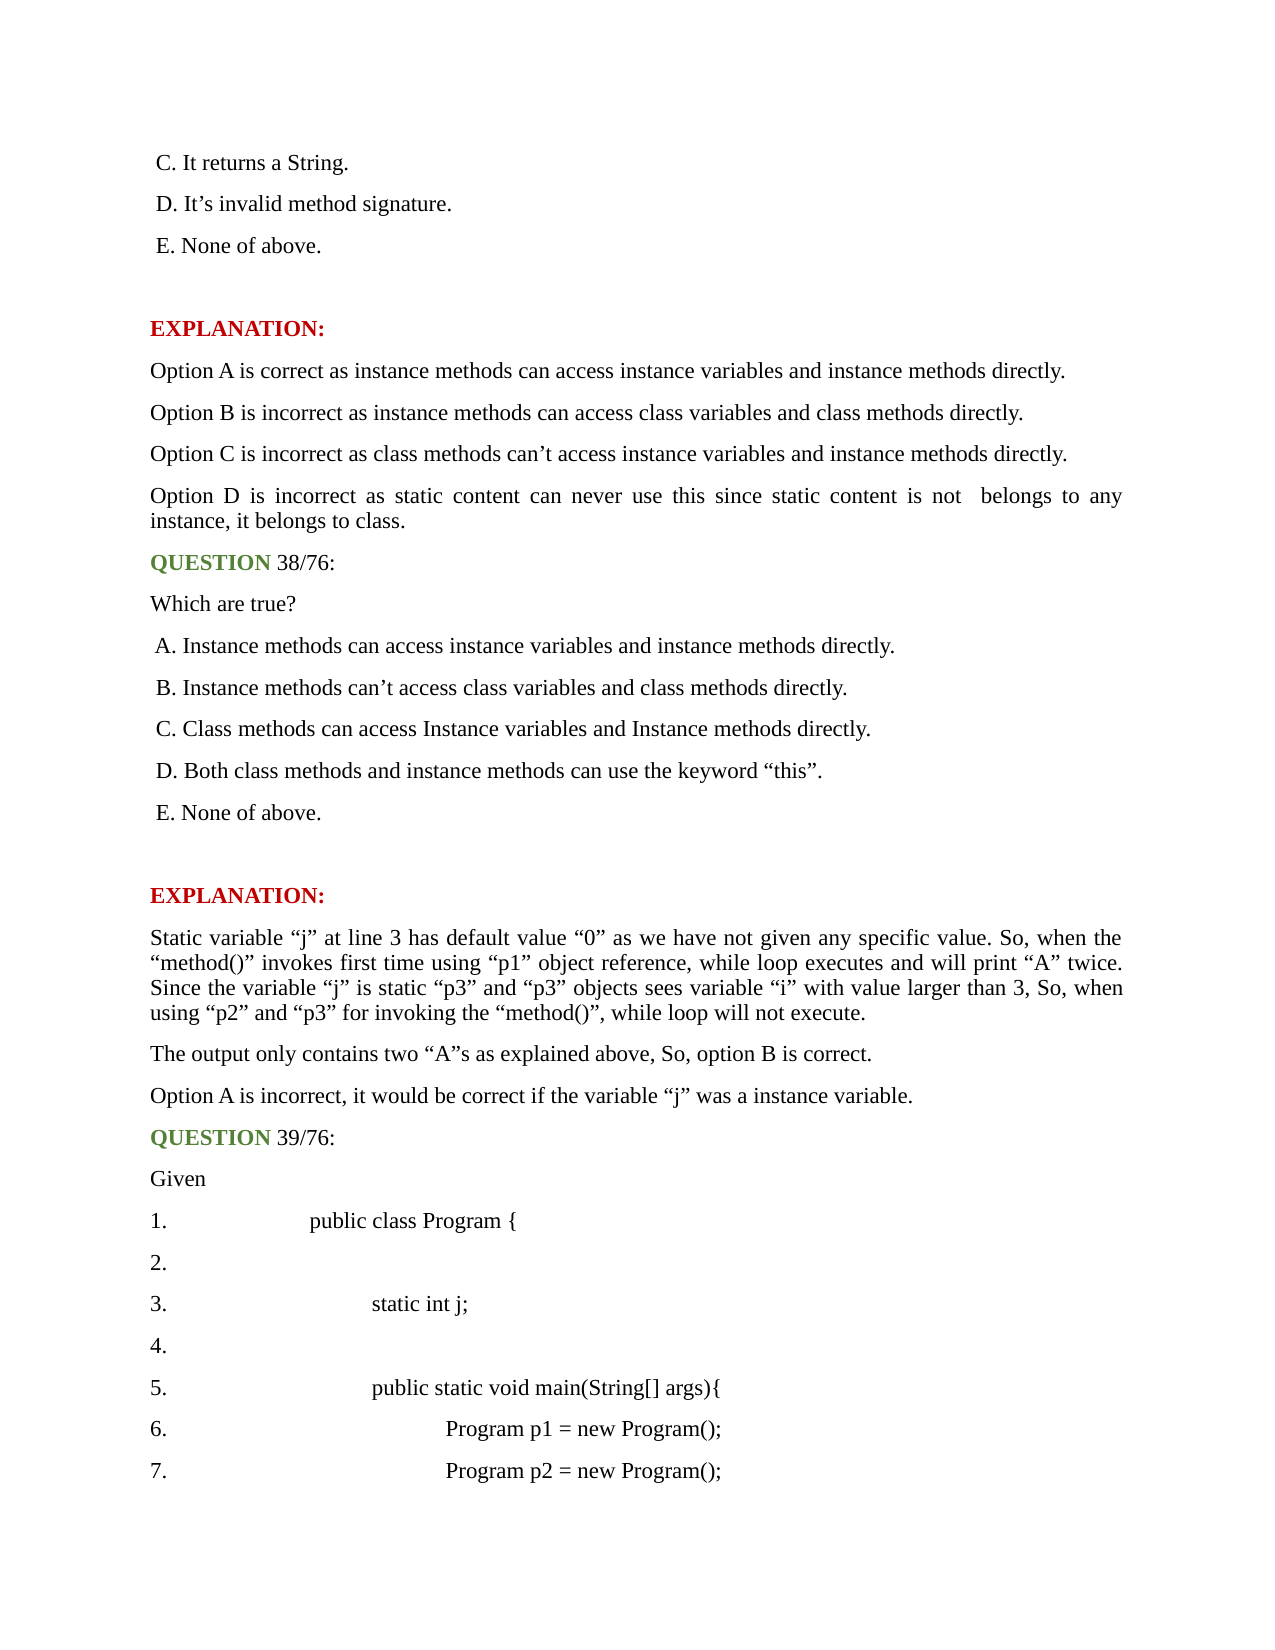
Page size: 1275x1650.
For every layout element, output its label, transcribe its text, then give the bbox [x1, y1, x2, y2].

text E. None of above. [150, 800, 1125, 825]
text EXPLANATION: [150, 883, 1125, 908]
text D. Both class methods and instance methods can use the keyword “this”. [150, 758, 1125, 783]
text C. It returns a String. [150, 150, 1125, 175]
text EXPLANATION: [150, 317, 1125, 342]
text Static variable “j” at line 3 has default value “0” as we have not given any specific value. So, when the “method()” invokes first time using “p1” object reference, while loop executes and will print “A” twice. Since the variable “j” is static “p3” and “p3” objects sees variable “i” with value larger than 3, So, when using “p2” and “p3” for invoking the “method()”, while loop will not execute. [150, 925, 1125, 1025]
text 5. public static void main(String[] args){ [150, 1375, 1125, 1400]
text A. Instance methods can access instance variables and instance methods directly. [150, 633, 1125, 658]
text Given [150, 1167, 1125, 1192]
text 6. Program p1 = new Program(); [150, 1417, 1125, 1442]
text The output only contains two “A”s as explained above, So, option B is correct. [150, 1042, 1125, 1067]
text 3. static int j; [150, 1292, 1125, 1317]
text E. None of above. [150, 233, 1125, 258]
text C. Class methods can access Instance variables and Instance methods directly. [150, 717, 1125, 742]
text Option D is incorrect as static content can never use this since static content is not belongs to any instance, it belongs to class. [150, 483, 1125, 533]
text D. It’s invalid method signature. [150, 192, 1125, 217]
text B. Instance methods can’t access class variables and class methods directly. [150, 675, 1125, 700]
text Option B is incorrect as instance methods can access class variables and class methods directly. [150, 400, 1125, 425]
text QUESTION 39/76: [150, 1125, 1125, 1150]
text 4. [150, 1333, 1125, 1358]
text Option A is correct as instance methods can access instance variables and instance methods directly. [150, 358, 1125, 383]
text 1. public class Program { [150, 1208, 1125, 1233]
text 2. [150, 1250, 1125, 1275]
text Which are true? [150, 592, 1125, 617]
text Option C is incorrect as class methods can’t access instance variables and instance methods directly. [150, 442, 1125, 467]
text QUESTION 38/76: [150, 550, 1125, 575]
text Option A is incorrect, it would be correct if the variable “j” was a instance variable. [150, 1083, 1125, 1108]
text 7. Program p2 = new Program(); [150, 1458, 1125, 1483]
